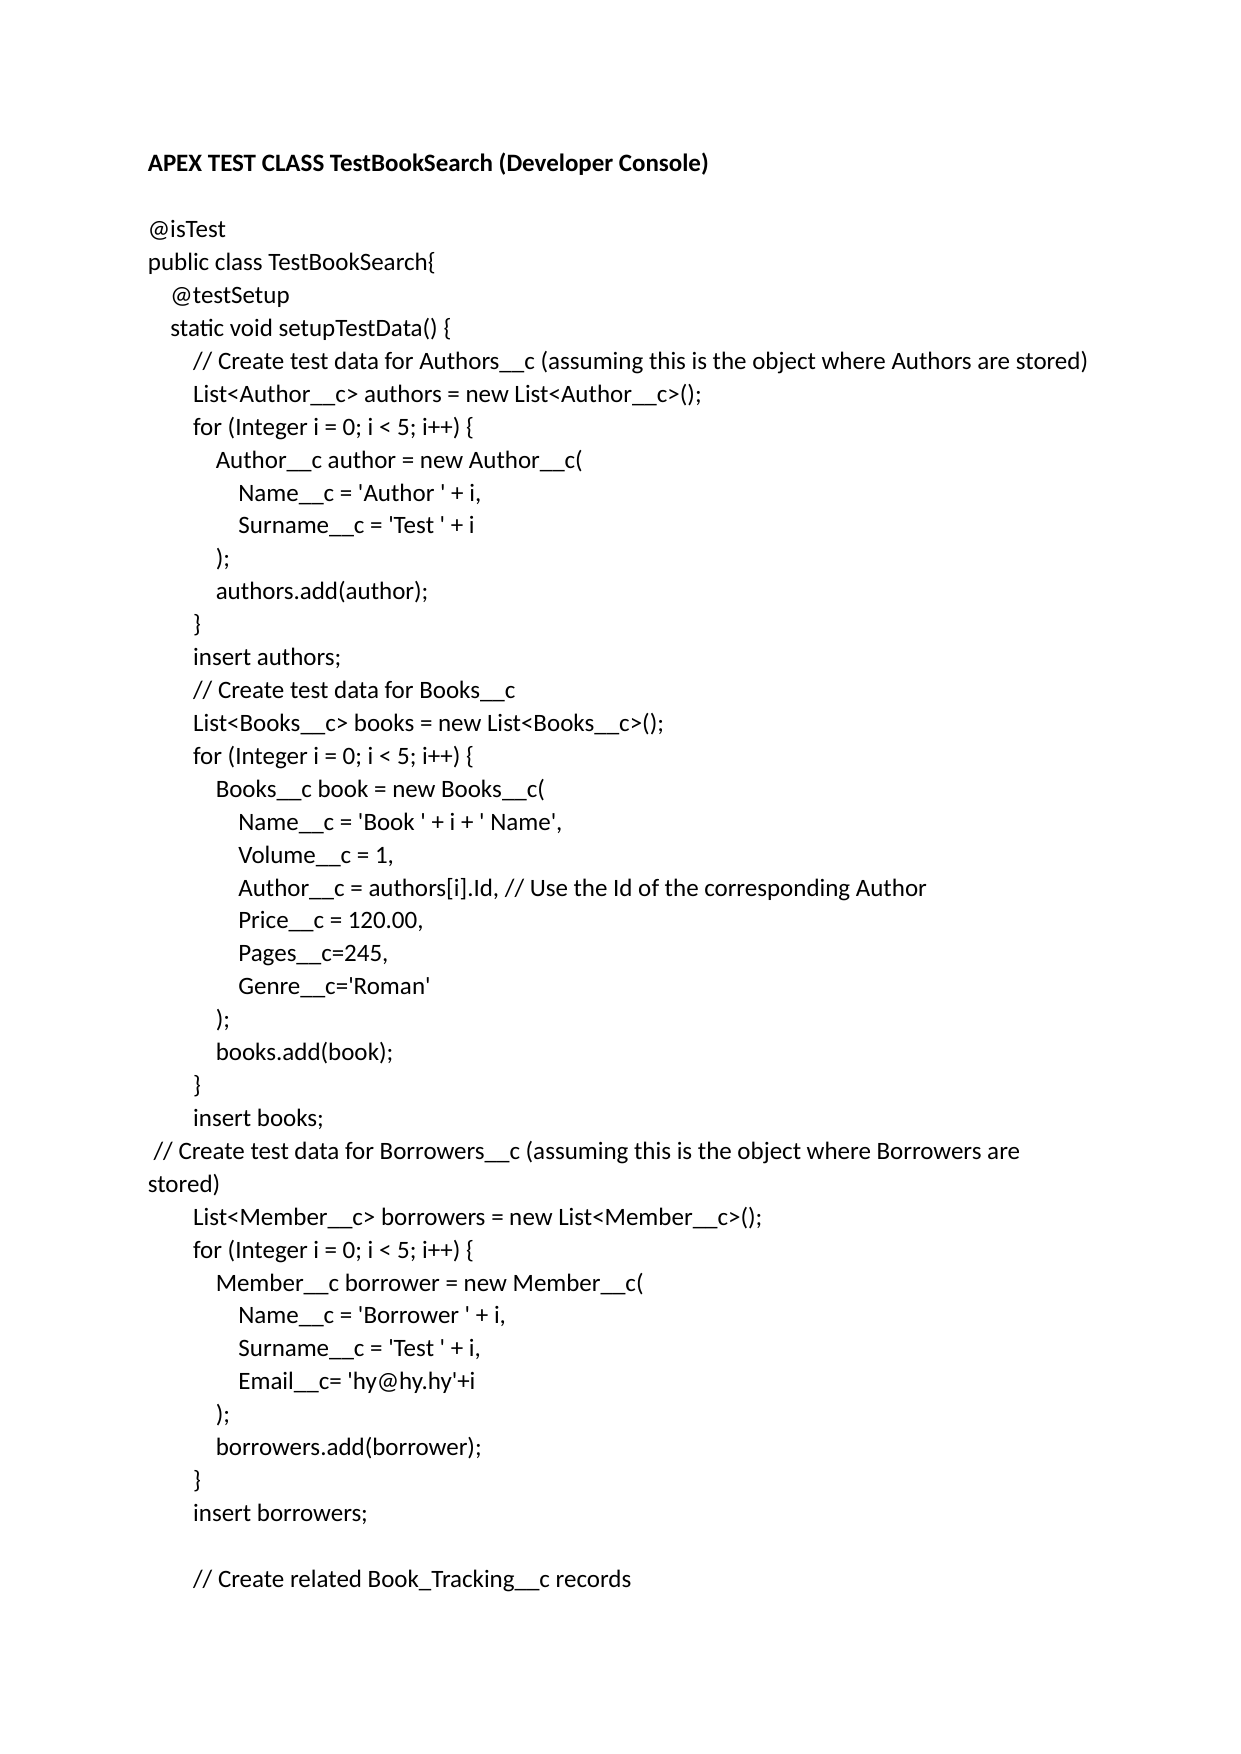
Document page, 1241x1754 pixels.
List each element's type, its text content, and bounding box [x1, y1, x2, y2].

text Name__c = 'Borrower ' + i, [148, 1300, 1093, 1330]
text // Create test data for Authors__c (assuming this is the object where Authors are stored) [148, 345, 1093, 376]
text Email__c= 'hy@hy.hy'+i [148, 1366, 1093, 1396]
text APEX TEST CLASS TestBookSearch (Developer Console) [148, 148, 1093, 178]
text } [148, 1069, 1093, 1100]
text public class TestBookSearch{ [148, 246, 1093, 277]
text insert books; [148, 1102, 1093, 1133]
text Volume__c = 1, [148, 839, 1093, 869]
text authors.add(author); [148, 576, 1093, 606]
text Price__c = 120.00, [148, 905, 1093, 935]
text ); [148, 1003, 1093, 1034]
text ); [148, 543, 1093, 573]
text Name__c = 'Book ' + i + ' Name', [148, 806, 1093, 836]
text // Create test data for Borrowers__c (assuming this is the object where Borrowers are stored) [148, 1135, 1093, 1198]
text Member__c borrower = new Member__c( [148, 1267, 1093, 1297]
text insert authors; [148, 641, 1093, 672]
text for (Integer i = 0; i < 5; i++) { [148, 740, 1093, 771]
text Genre__c='Roman' [148, 971, 1093, 1001]
text Pages__c=245, [148, 938, 1093, 968]
text Author__c author = new Author__c( [148, 444, 1093, 474]
text Author__c = authors[i].Id, // Use the Id of the corresponding Author [148, 872, 1093, 902]
text List<Books__c> books = new List<Books__c>(); [148, 707, 1093, 738]
text List<Member__c> borrowers = new List<Member__c>(); [148, 1201, 1093, 1231]
text borrowers.add(borrower); [148, 1431, 1093, 1462]
text ); [148, 1398, 1093, 1429]
text } [148, 608, 1093, 639]
text Surname__c = 'Test ' + i [148, 510, 1093, 540]
text for (Integer i = 0; i < 5; i++) { [148, 411, 1093, 441]
text @isTest [148, 213, 1093, 244]
text Surname__c = 'Test ' + i, [148, 1333, 1093, 1363]
text Name__c = 'Author ' + i, [148, 477, 1093, 507]
text for (Integer i = 0; i < 5; i++) { [148, 1234, 1093, 1264]
text @testSetup [148, 279, 1093, 310]
text static void setupTestData() { [148, 312, 1093, 343]
text // Create related Book_Tracking__c records [148, 1563, 1093, 1593]
text insert borrowers; [148, 1497, 1093, 1528]
text } [148, 1464, 1093, 1495]
text Books__c book = new Books__c( [148, 773, 1093, 803]
text List<Author__c> authors = new List<Author__c>(); [148, 378, 1093, 408]
text books.add(book); [148, 1036, 1093, 1067]
text // Create test data for Books__c [148, 674, 1093, 705]
